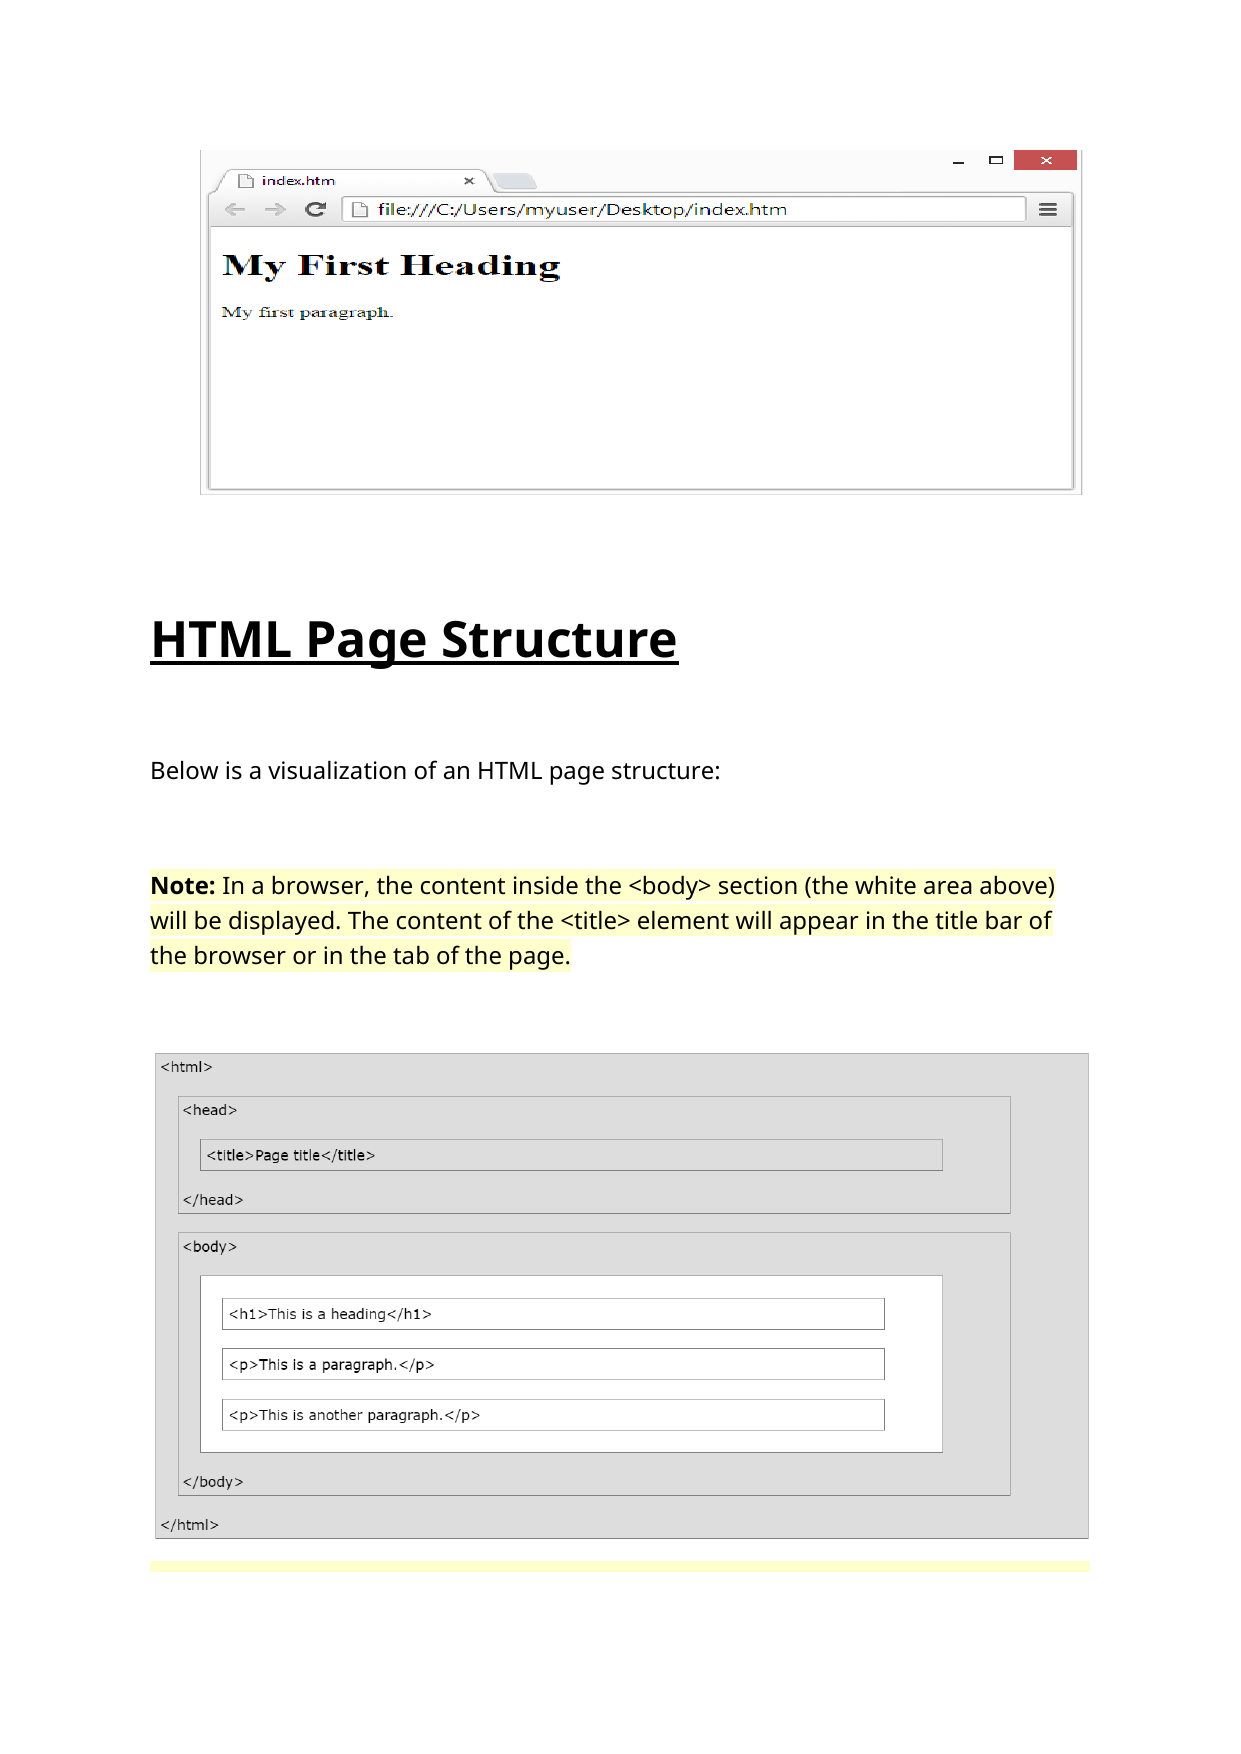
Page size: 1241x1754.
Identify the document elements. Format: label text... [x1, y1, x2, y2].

text HTML Page Structure [150, 604, 1090, 672]
text Below is a visualization of an HTML page structure: [150, 754, 1090, 787]
text Note: In a browser, the content inside the <body> section (the white area above) will be displayed. The content of the <title> element will appear in the title bar of the browser or in the tab of the page. [150, 868, 1090, 972]
picture [200, 150, 1083, 495]
picture [150, 1042, 1091, 1572]
